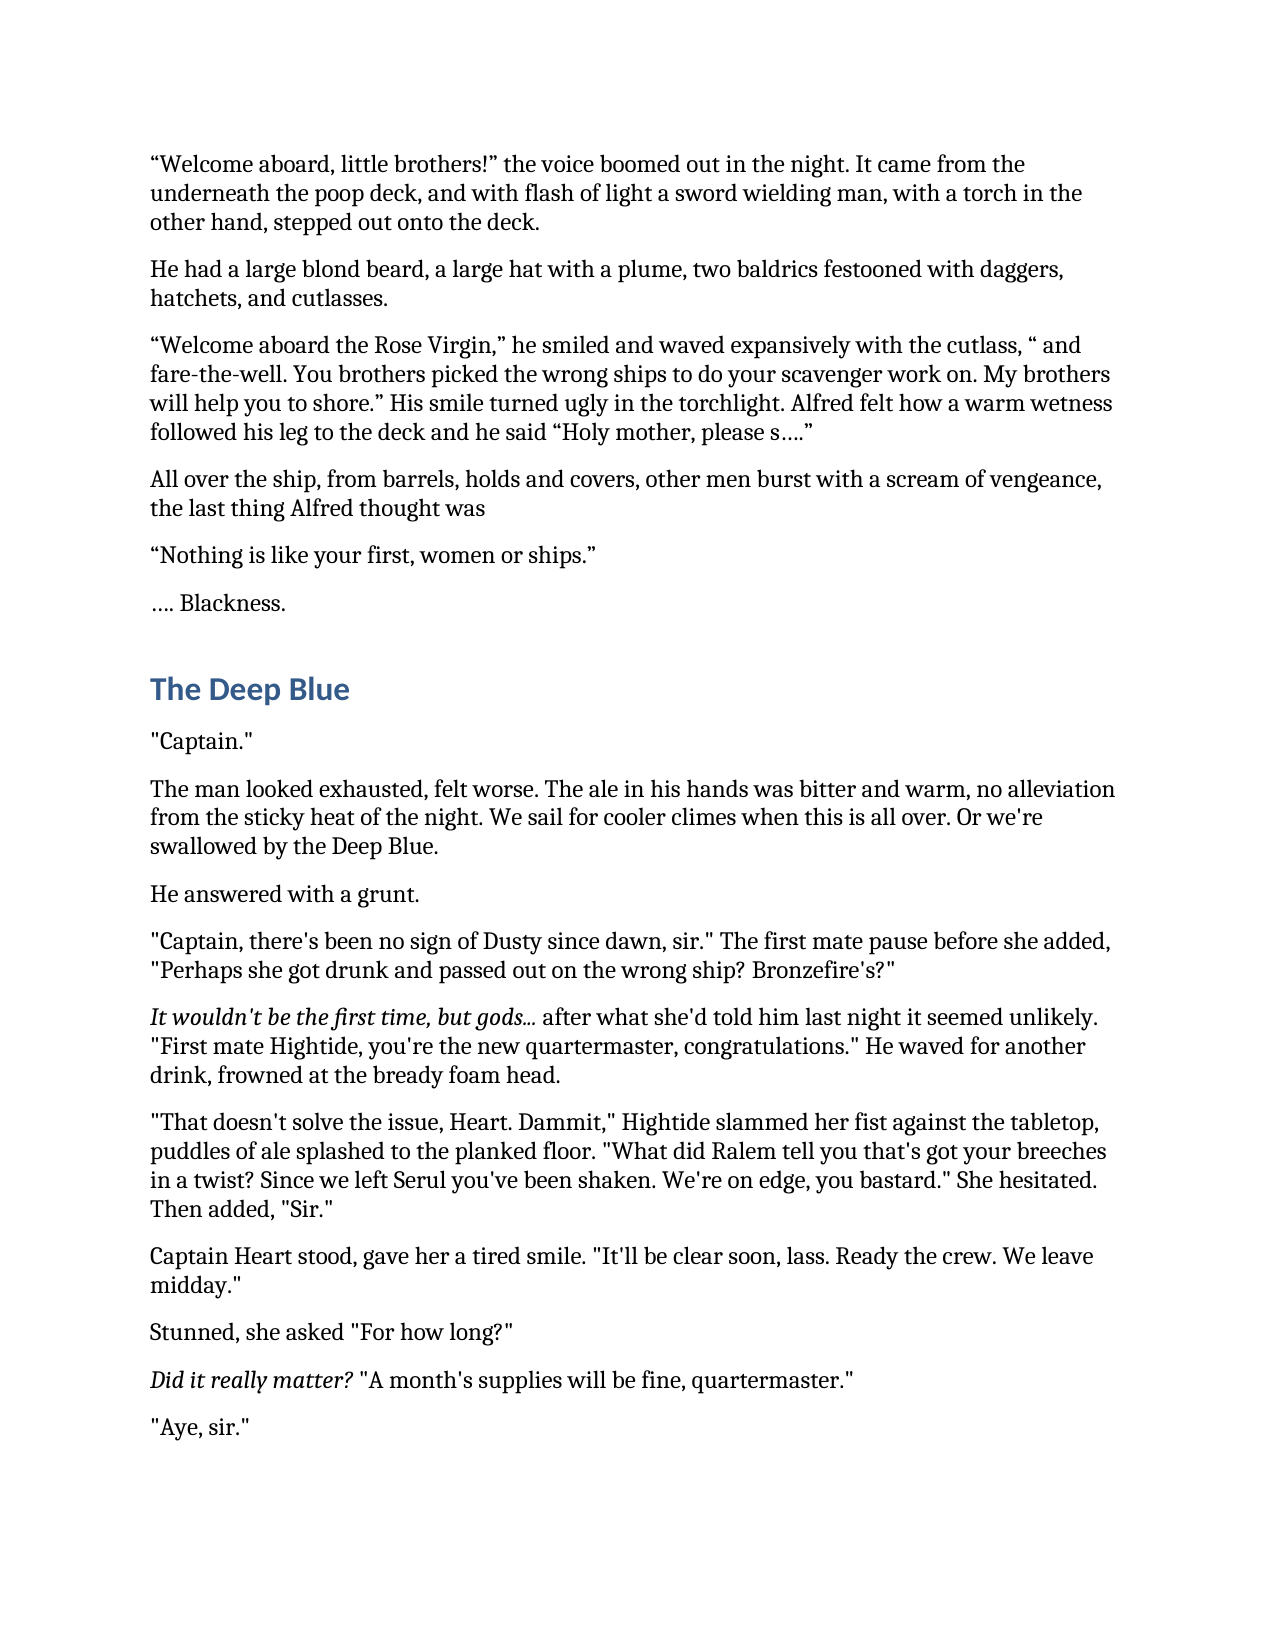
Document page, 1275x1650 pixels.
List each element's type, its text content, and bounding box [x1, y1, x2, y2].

text He answered with a grunt. [150, 879, 1125, 908]
text Captain Heart stood, gave her a tired smile. "It'll be clear soon, lass. Ready the crew. We leave midday." [150, 1242, 1125, 1299]
text …. Blackness. [150, 589, 1125, 617]
text “Welcome aboard, little brothers!” the voice boomed out in the night. It came from the underneath the poop deck, and with flash of light a sword wielding man, with a torch in the other hand, stepped out onto the deck. [150, 150, 1125, 236]
text "Aye, sir." [150, 1413, 1125, 1442]
text “Nothing is like your first, women or ships.” [150, 541, 1125, 570]
text "Captain, there's been no sign of Dusty since dawn, sir." The first mate pause before she added, "Perhaps she got drunk and passed out on the wrong ship? Bronzefire's?" [150, 927, 1125, 984]
subtitle The Deep Blue [150, 667, 1125, 708]
text Did it really matter? "A month's supplies will be fine, quartermaster." [150, 1366, 1125, 1394]
text "That doesn't solve the issue, Heart. Dammit," Hightide slammed her fist against the tabletop, puddles of ale splashed to the planked floor. "What did Ralem tell you that's got your breeches in a twist? Since we left Serul you've been shaken. We're on edge, you bastard." She hesitated. Then added, "Sir." [150, 1108, 1125, 1223]
text “Welcome aboard the Rose Virgin,” he smiled and waved expansively with the cutlass, “ and fare-the-well. You brothers picked the wrong ships to do your scavenger work on. My brothers will help you to shore.” His smile turned ugly in the torchlight. Alfred felt how a warm wetness followed his leg to the deck and he said “Holy mother, please s….” [150, 331, 1125, 446]
text The man looked exhausted, felt worse. The ale in his hands was bitter and warm, no alleviation from the sticky heat of the night. We sail for cooler climes when this is all over. Or we're swallowed by the Deep Blue. [150, 774, 1125, 861]
text All over the ship, from barrels, holds and covers, other men burst with a scream of vengeance, the last thing Alfred thought was [150, 465, 1125, 522]
text "Captain." [150, 727, 1125, 756]
text He had a large blond beard, a large hat with a plume, two baldrics festooned with daggers, hatchets, and cutlasses. [150, 255, 1125, 312]
text It wouldn't be the first time, but gods... after what she'd told him last night it seemed unlikely. "First mate Hightide, you're the new quartermaster, congratulations." He waved for another drink, frowned at the bready foam head. [150, 1003, 1125, 1089]
text Stunned, she asked "For how long?" [150, 1318, 1125, 1347]
